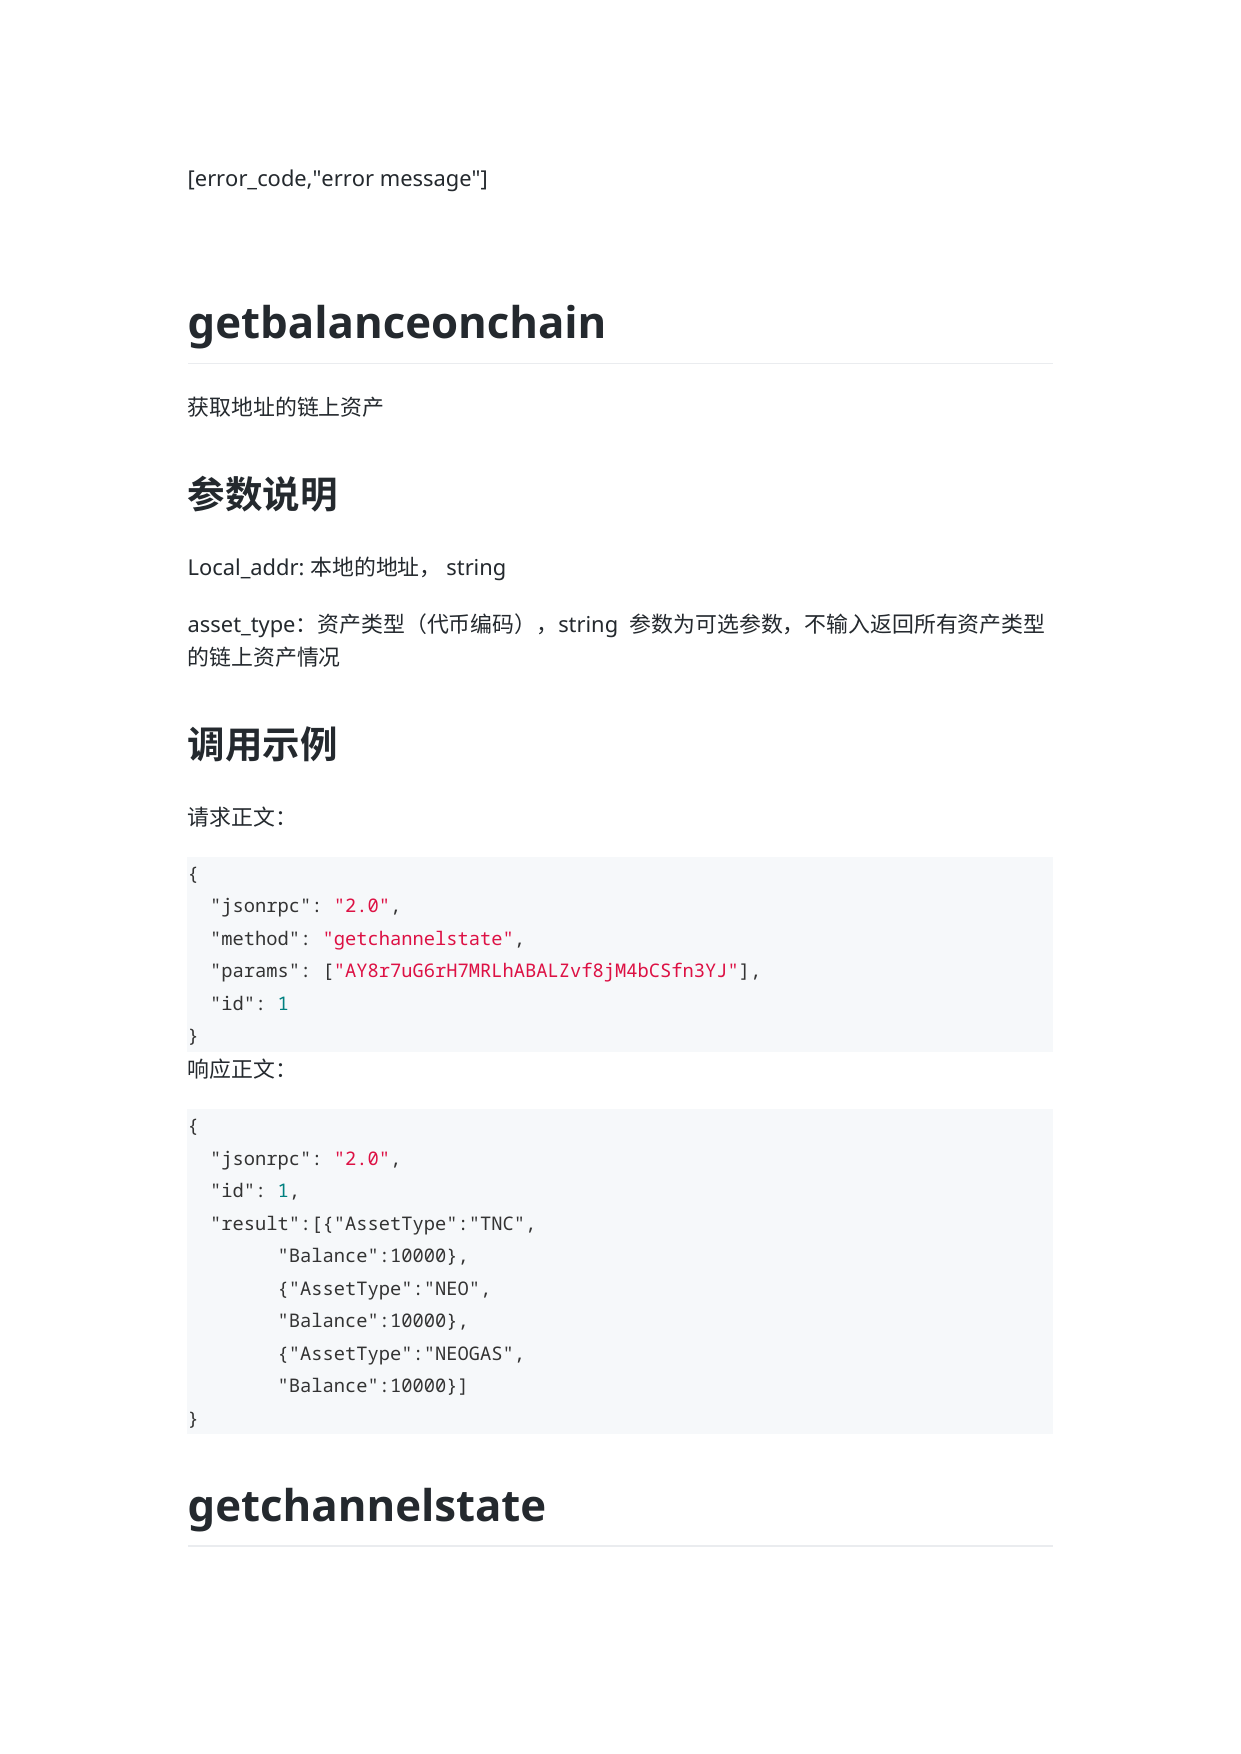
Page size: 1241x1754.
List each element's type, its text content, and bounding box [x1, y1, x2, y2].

text 参数说明 [187, 459, 1053, 524]
text 获取地址的链上资产 [187, 389, 1053, 422]
text getbalanceonchain [187, 289, 1053, 364]
text Local_addr: 本地的地址， string [187, 549, 1053, 582]
text 请求正文： [187, 799, 1053, 832]
text "params": ["AY8r7uG6rH7MRLhABALZvf8jM4bCSfn3YJ"], [187, 954, 1053, 987]
text } [187, 1402, 1053, 1434]
text "Balance":10000}] [187, 1369, 1053, 1402]
text "Balance":10000}, [187, 1239, 1053, 1272]
text asset_type：资产类型（代币编码），string 参数为可选参数，不输入返回所有资产类型的链上资产情况 [187, 607, 1053, 672]
text 响应正文： [187, 1052, 1053, 1084]
text {"AssetType":"NEOGAS", [187, 1337, 1053, 1369]
text "method": "getchannelstate", [187, 922, 1053, 954]
text "result":[{"AssetType":"TNC", [187, 1207, 1053, 1239]
text } [187, 1019, 1053, 1052]
text 调用示例 [187, 709, 1053, 774]
text "id": 1 [187, 987, 1053, 1019]
text {"AssetType":"NEO", [187, 1272, 1053, 1304]
text { [187, 1109, 1053, 1142]
text "id": 1, [187, 1174, 1053, 1207]
text "jsonrpc": "2.0", [187, 889, 1053, 922]
text getchannelstate [187, 1472, 1053, 1547]
text [error_code,"error message"] [187, 162, 1053, 194]
text "jsonrpc": "2.0", [187, 1142, 1053, 1174]
text "Balance":10000}, [187, 1304, 1053, 1337]
text { [187, 857, 1053, 889]
